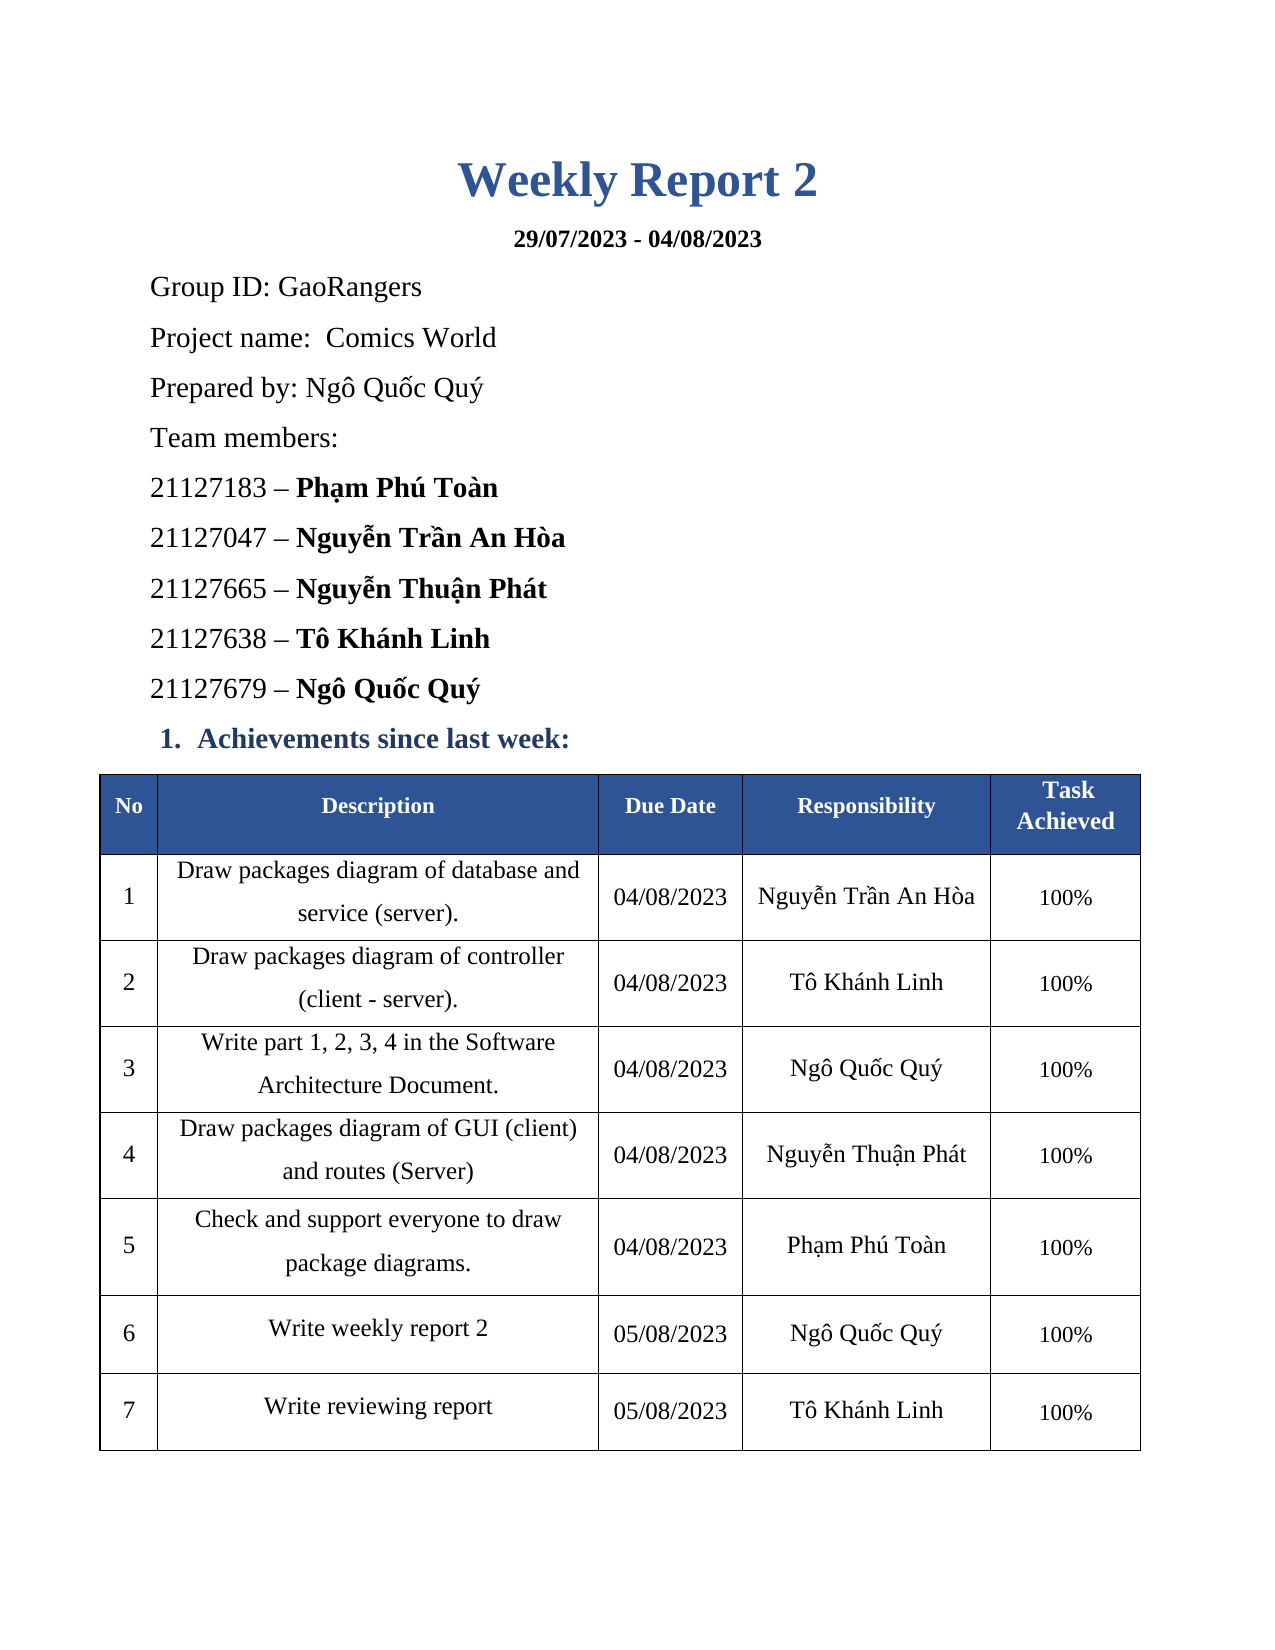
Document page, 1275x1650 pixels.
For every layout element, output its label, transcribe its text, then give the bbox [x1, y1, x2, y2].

table_header Task Achieved [991, 775, 1140, 854]
table_cell Write part 1, 2, 3, 4 in the Software Architecture Document. [158, 1027, 598, 1112]
table_cell Write reviewing report [158, 1374, 598, 1449]
table_cell 04/08/2023 [599, 1027, 742, 1112]
table_cell 04/08/2023 [599, 941, 742, 1026]
table_cell Tô Khánh Linh [743, 1374, 990, 1449]
table_cell Ngô Quốc Quý [743, 1296, 990, 1373]
table_cell 100% [991, 1027, 1140, 1112]
text Weekly Report 2 [150, 150, 1125, 207]
text 21127047 – Nguyễn Trần An Hòa [150, 521, 1125, 554]
text Prepared by: Ngô Quốc Quý [150, 370, 1125, 403]
table_cell 05/08/2023 [599, 1296, 742, 1373]
table_cell 04/08/2023 [599, 1199, 742, 1295]
table_cell 04/08/2023 [599, 855, 742, 940]
table_cell 100% [991, 1374, 1140, 1449]
text Group ID: GaoRangers [150, 269, 1125, 303]
table_cell Nguyễn Thuận Phát [743, 1113, 990, 1198]
table_cell 100% [991, 941, 1140, 1026]
table_cell 100% [991, 855, 1140, 940]
table_cell 100% [991, 1199, 1140, 1295]
text 21127638 – Tô Khánh Linh [150, 621, 1125, 654]
text 21127679 – Ngô Quốc Quý [150, 671, 1125, 705]
table_cell Check and support everyone to draw package diagrams. [158, 1199, 598, 1295]
table_header Due Date [599, 775, 742, 854]
table_cell 05/08/2023 [599, 1374, 742, 1449]
table_header Description [158, 775, 598, 854]
table_header No [101, 775, 157, 854]
text 21127665 – Nguyễn Thuận Phát [150, 571, 1125, 604]
table_cell 04/08/2023 [599, 1113, 742, 1198]
text 21127183 – Phạm Phú Toàn [150, 470, 1125, 504]
table_cell Draw packages diagram of database and service (server). [158, 855, 598, 940]
table_cell Nguyễn Trần An Hòa [743, 855, 990, 940]
text Project name: Comics World [150, 320, 1125, 353]
table_cell Draw packages diagram of GUI (client) and routes (Server) [158, 1113, 598, 1198]
text Team members: [150, 420, 1125, 454]
list Achievements since last week: [159, 721, 1125, 755]
table_cell Write weekly report 2 [158, 1296, 598, 1373]
table_cell 100% [991, 1113, 1140, 1198]
text 29/07/2023 - 04/08/2023 [150, 224, 1125, 253]
table_cell 4 [101, 1113, 157, 1198]
table_cell Tô Khánh Linh [743, 941, 990, 1026]
table_cell Draw packages diagram of controller (client - server). [158, 941, 598, 1026]
table_cell 6 [101, 1296, 157, 1373]
table_cell 5 [101, 1199, 157, 1295]
table_cell 1 [101, 855, 157, 940]
table_cell 3 [101, 1027, 157, 1112]
table_cell 2 [101, 941, 157, 1026]
table_cell Ngô Quốc Quý [743, 1027, 990, 1112]
table_cell Phạm Phú Toàn [743, 1199, 990, 1295]
table_cell 100% [991, 1296, 1140, 1373]
table_cell 7 [101, 1374, 157, 1449]
table_header Responsibility [743, 775, 990, 854]
